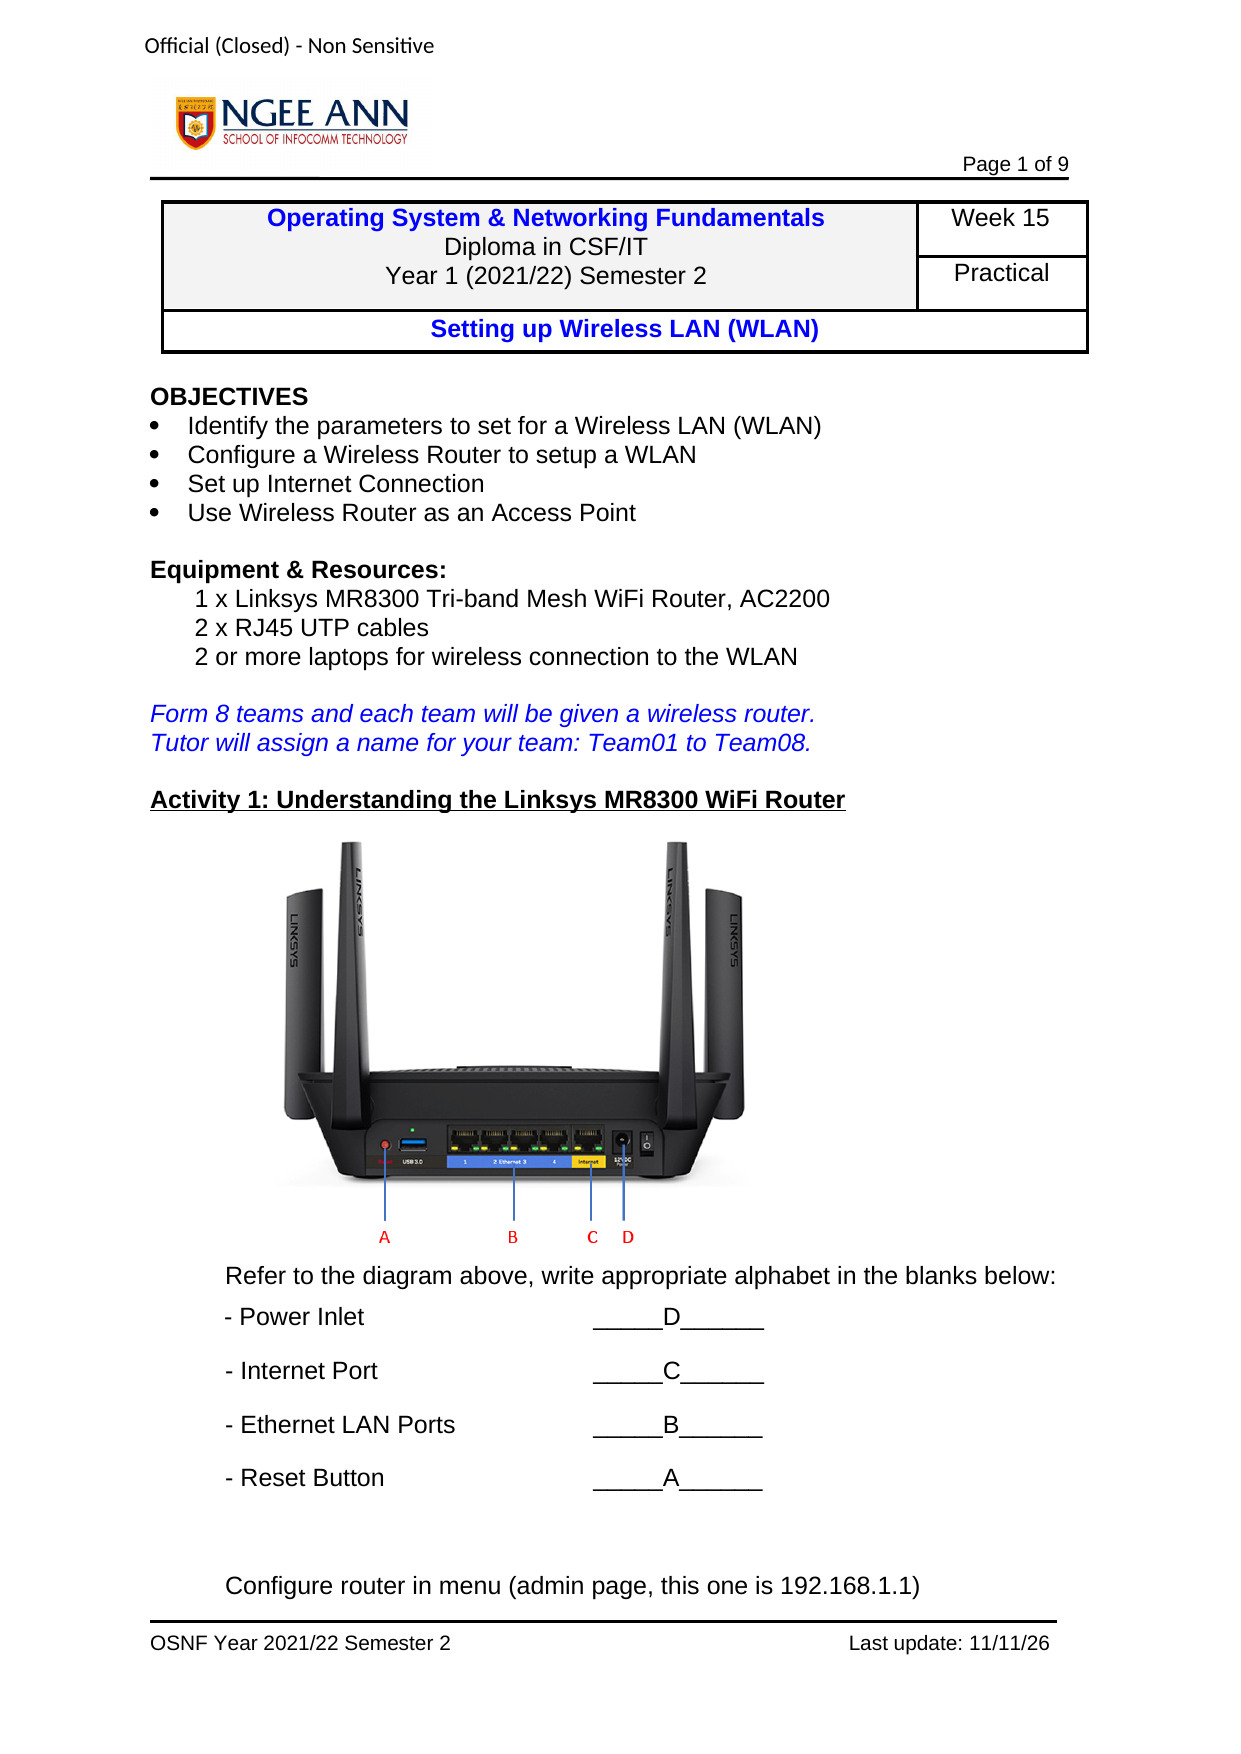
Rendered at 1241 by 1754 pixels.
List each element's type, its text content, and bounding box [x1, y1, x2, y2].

text Form 8 teams and each team will be given a wireless router. [150, 699, 1120, 728]
table_header Operating System & Networking Fundamentals Diploma in CSF/IT Year 1 (2021/22) Semester 2 [164, 204, 916, 308]
table_header Week 15 [919, 204, 1086, 254]
picture [225, 813, 804, 1261]
text - Ethernet LAN Ports _____B______ [225, 1409, 1120, 1438]
text OBJECTIVES [150, 382, 1120, 411]
picture [150, 75, 433, 172]
text 2 x RJ45 UTP cables [194, 613, 1120, 641]
text Configure router in menu (admin page, this one is 192.168.1.1) [225, 1571, 1120, 1599]
text Refer to the diagram above, write appropriate alphabet in the blanks below: [225, 1261, 1120, 1289]
list Configure a Wireless Router to setup a WLAN [150, 440, 1120, 469]
list Equipment & Resources: [150, 555, 1120, 584]
list Set up Internet Connection [150, 469, 1120, 498]
table_cell Setting up Wireless LAN (WLAN) [164, 312, 1086, 350]
list Use Wireless Router as an Access Point [150, 498, 1120, 526]
text Tutor will assign a name for your team: Team01 to Team08. [150, 728, 1120, 756]
text 2 or more laptops for wireless connection to the WLAN [194, 641, 1120, 670]
text - Reset Button _____A______ [225, 1463, 1120, 1492]
text 1 x Linksys MR8300 Tri-band Mesh WiFi Router, AC2200 [194, 584, 1120, 613]
text - Internet Port _____C______ [225, 1356, 1120, 1384]
list Activity 1: Understanding the Linksys MR8300 WiFi Router [150, 785, 1120, 814]
table_cell Practical [919, 258, 1086, 308]
list Identify the parameters to set for a Wireless LAN (WLAN) [150, 411, 1120, 440]
text - Power Inlet _____D______ [224, 1302, 1120, 1331]
